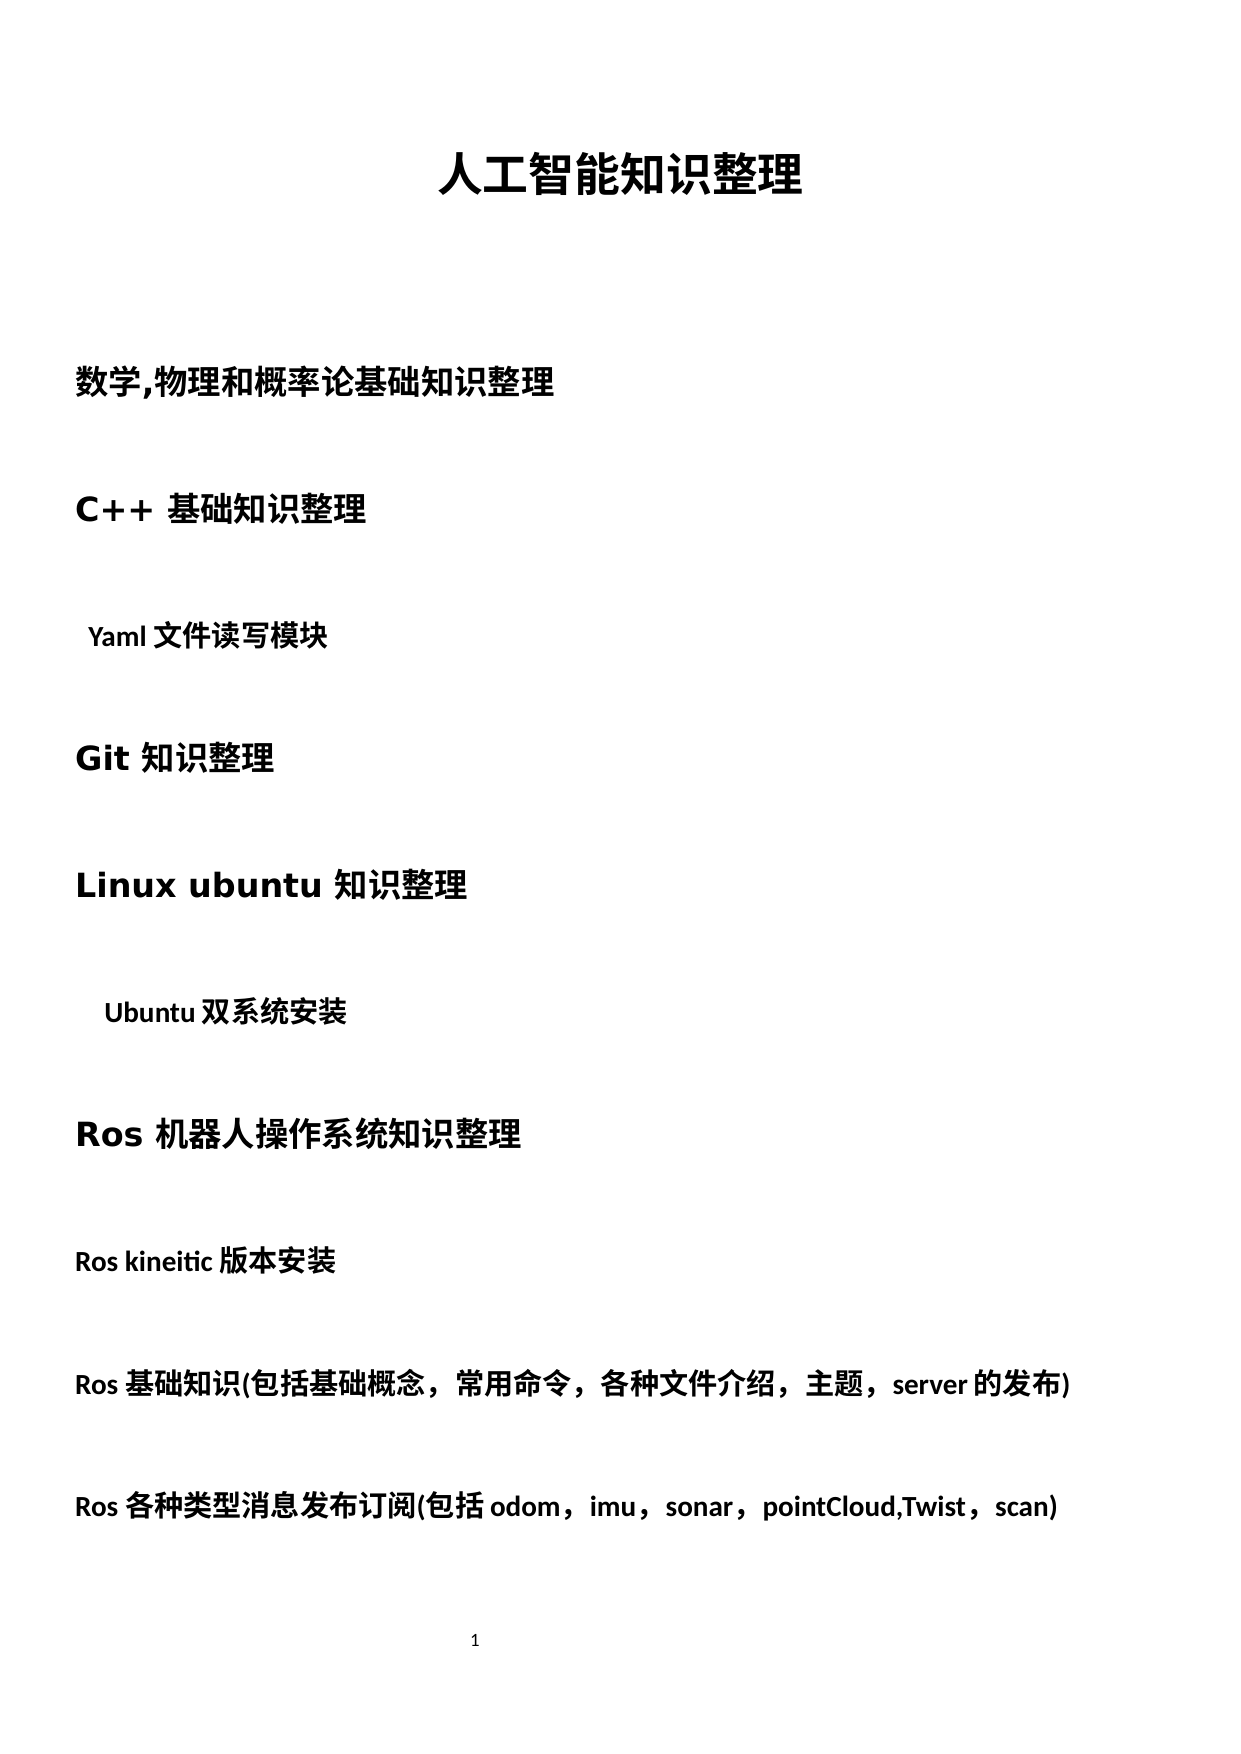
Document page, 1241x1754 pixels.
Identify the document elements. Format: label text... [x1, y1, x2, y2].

subtitle Linux ubuntu 知识整理 [75, 851, 1165, 916]
subtitle Ros 基础知识(包括基础概念，常用命令，各种文件介绍，主题，server的发布) [75, 1349, 1165, 1414]
subtitle Ros 各种类型消息发布订阅(包括odom，imu，sonar，pointCloud,Twist，scan) [75, 1472, 1165, 1537]
subtitle Ros 机器人操作系统知识整理 [75, 1100, 1165, 1165]
subtitle 人工智能知识整理 [75, 123, 1165, 221]
subtitle Git 知识整理 [75, 724, 1165, 789]
subtitle Ubuntu双系统安装 [75, 977, 1165, 1042]
subtitle Yaml 文件读写模块 [75, 601, 1165, 666]
subtitle 数学,物理和概率论基础知识整理 [75, 348, 1165, 413]
subtitle C++ 基础知识整理 [75, 474, 1165, 539]
subtitle Ros kineitic 版本安装 [75, 1227, 1165, 1292]
